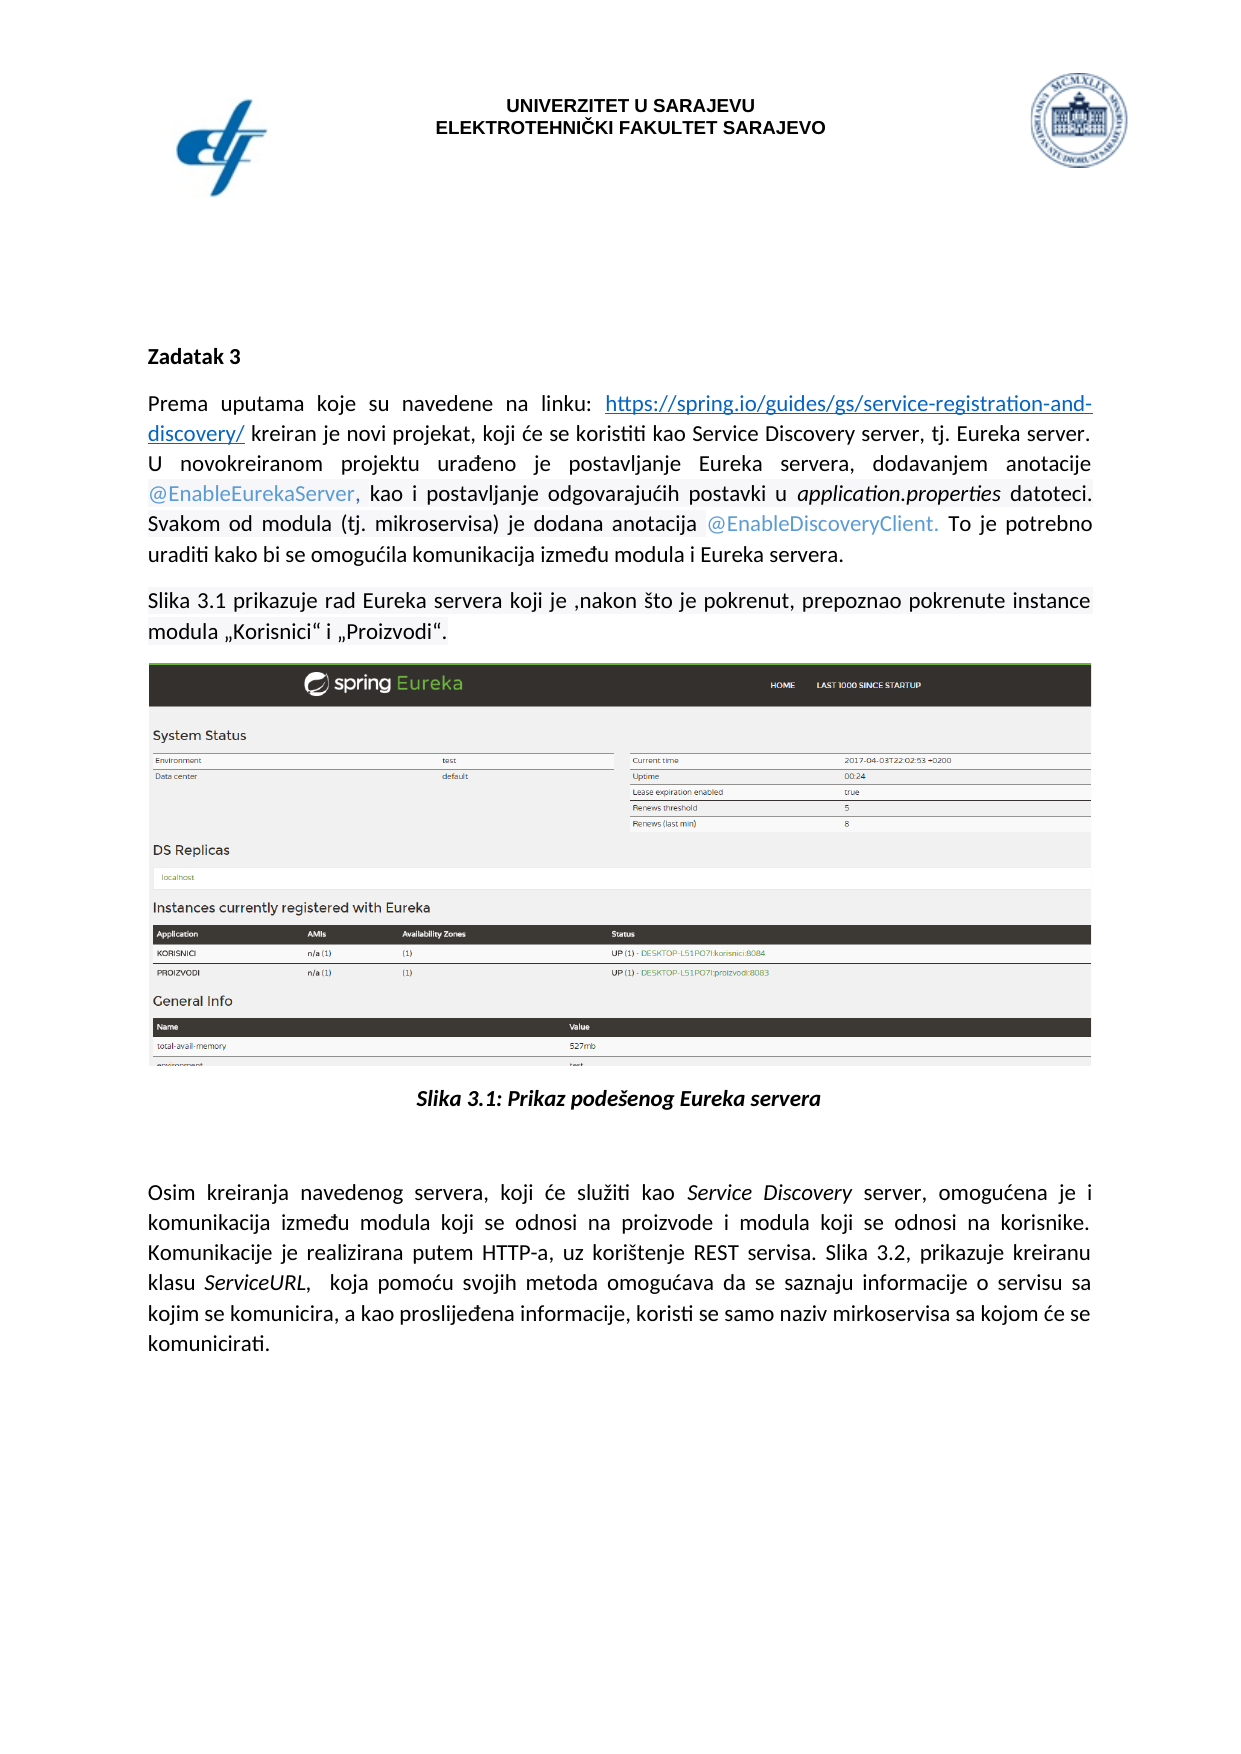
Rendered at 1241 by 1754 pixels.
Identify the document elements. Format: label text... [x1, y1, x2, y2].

picture [1030, 73, 1128, 168]
picture [171, 97, 272, 198]
text Slika 3.1 prikazuje rad Eureka servera koji je ,nakon što je pokrenut, prepoznao pokrenute instance modula „Korisnici“ i „Proizvodi“. [148, 614, 1093, 645]
text Zadatak 3 [148, 342, 1093, 370]
text Slika 3.1: Prikaz podešenog Eureka servera [148, 1084, 1093, 1112]
text Osim kreiranja navedenog servera, koji će služiti kao Service Discovery server, omogućena je i komunikacija između modula koji se odnosi na proizvode i modula koji se odnosi na korisnike. Komunikacije je realizirana putem HTTP-a, uz korištenje REST servisa. Slika 3.2, prikazuje kreiranu klasu ServiceURL, koja pomoću svojih metoda omogućava da se saznaju informacije o servisu sa kojim se komunicira, a kao proslijeđena informacije, koristi se samo naziv mirkoservisa sa kojom će se komunicirati. [148, 1178, 1093, 1357]
picture [149, 663, 1092, 1066]
text Prema uputama koje su navedene na linku: https://spring.io/guides/gs/service-registration-and-discovery/ kreiran je novi projekat, koji će se koristiti kao Service Discovery server, tj. Eureka server. U novokreiranom projektu urađeno je postavljanje Eureka servera, dodavanjem anotacije @EnableEurekaServer, kao i postavljanje odgovarajućih postavki u application.properties datoteci. Svakom od modula (tj. mikroservisa) je dodana anotacija @EnableDiscoveryClient. To je potrebno uraditi kako bi se omogućila komunikacija između modula i Eureka servera. [148, 389, 1093, 568]
